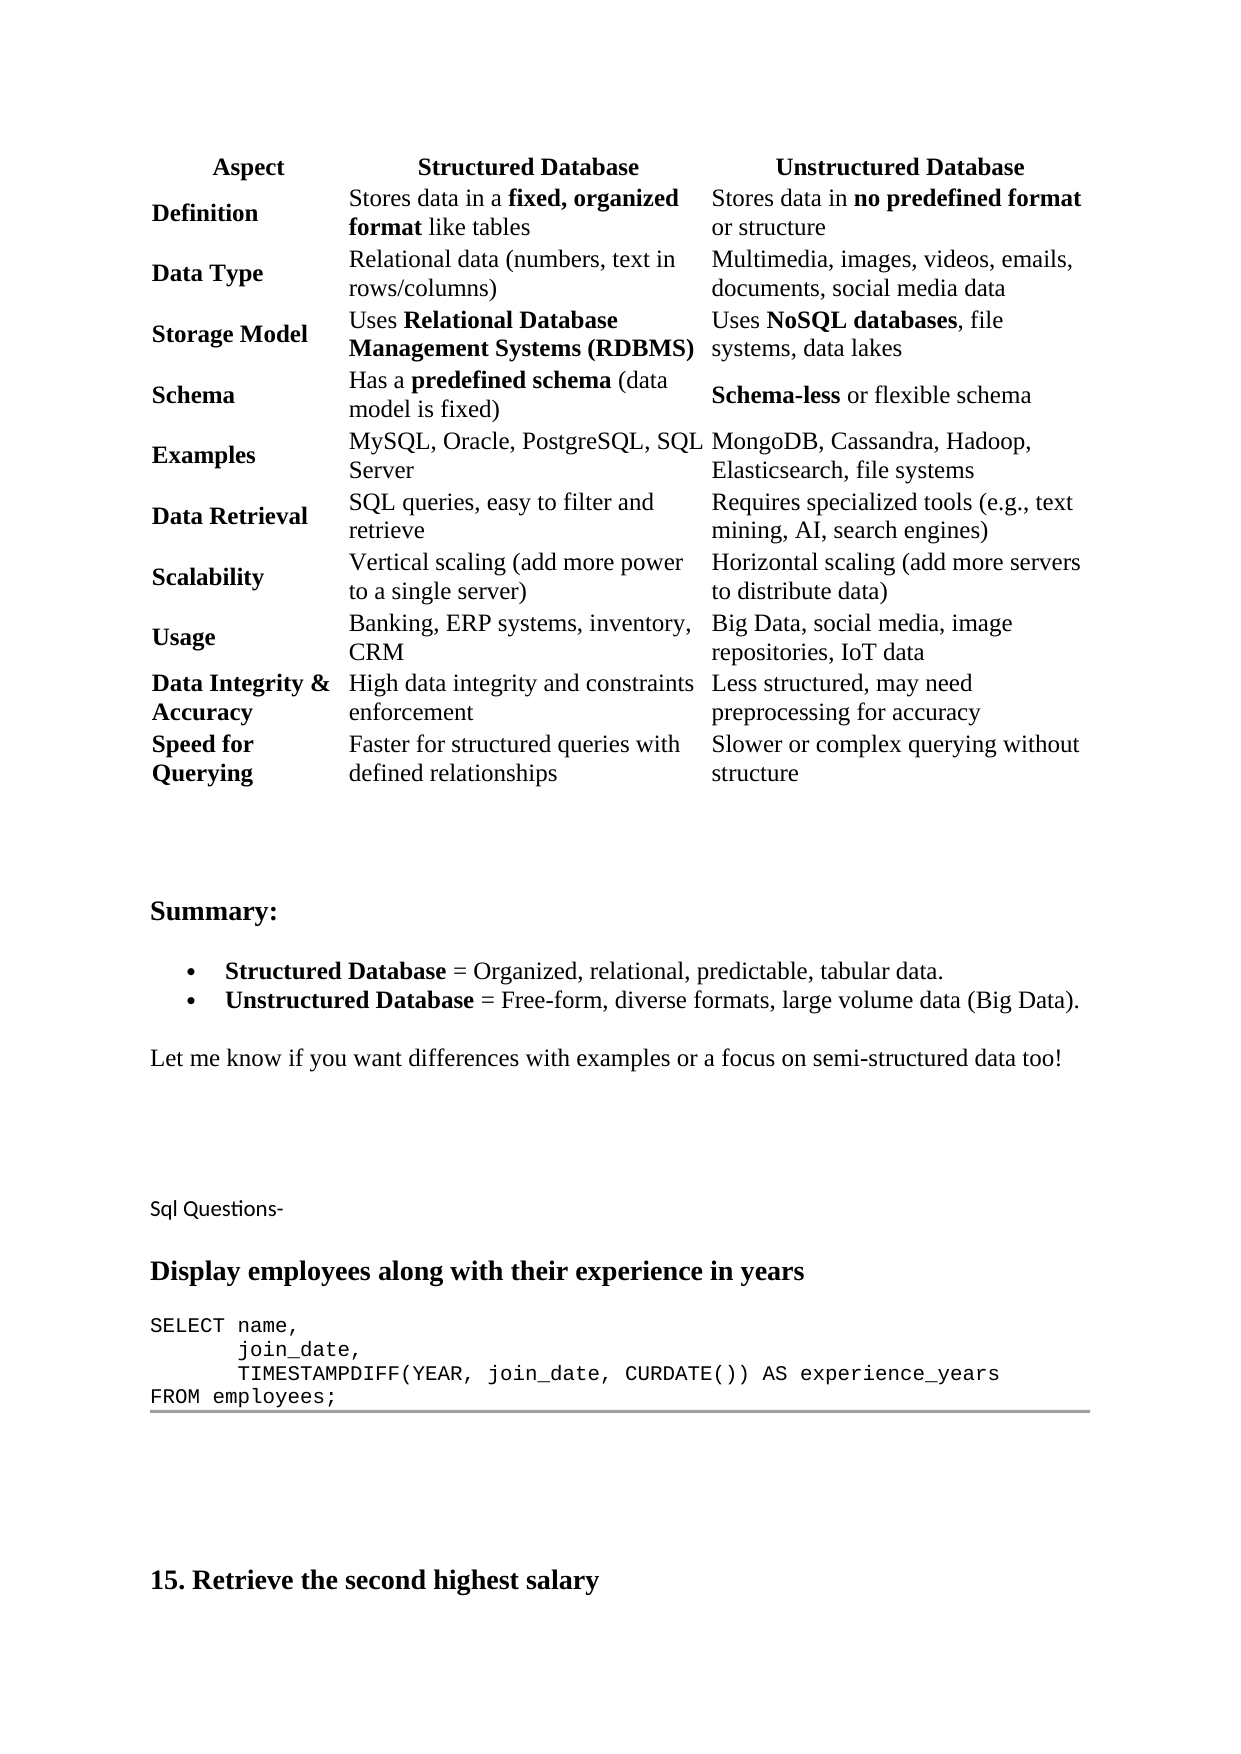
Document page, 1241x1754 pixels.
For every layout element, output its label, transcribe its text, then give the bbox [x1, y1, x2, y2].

subtitle 15. Retrieve the second highest salary [150, 1563, 1090, 1595]
table_cell Schema [150, 364, 347, 424]
table_cell Requires specialized tools (e.g., text mining, AI, search engines) [710, 485, 1090, 546]
table_cell Faster for structured queries with defined relationships [347, 728, 710, 788]
table_header Unstructured Database [710, 150, 1090, 182]
table_cell Stores data in no predefined format or structure [710, 182, 1090, 242]
table_cell Relational data (numbers, text in rows/columns) [347, 243, 710, 303]
text join_date, [150, 1339, 1090, 1362]
table_cell Data Type [150, 243, 347, 303]
table_header Aspect [150, 150, 347, 182]
table_cell Uses NoSQL databases, file systems, data lakes [710, 303, 1090, 364]
table_cell Vertical scaling (add more power to a single server) [347, 546, 710, 606]
table_cell Less structured, may need preprocessing for accuracy [710, 667, 1090, 727]
table_cell Usage [150, 606, 347, 667]
table_cell Schema-less or flexible schema [710, 364, 1090, 424]
table_cell Speed for Querying [150, 728, 347, 788]
table_cell Scalability [150, 546, 347, 606]
table_cell MongoDB, Cassandra, Hadoop, Elasticsearch, file systems [710, 424, 1090, 485]
text Summary: [150, 894, 1090, 927]
table_cell Multimedia, images, videos, emails, documents, social media data [710, 243, 1090, 303]
table_cell Definition [150, 182, 347, 242]
table_cell Stores data in a fixed, organized format like tables [347, 182, 710, 242]
table_cell Storage Model [150, 303, 347, 364]
list Structured Database = Organized, relational, predictable, tabular data. [187, 956, 1090, 985]
table_cell Has a predefined schema (data model is fixed) [347, 364, 710, 424]
table_cell Big Data, social media, image repositories, IoT data [710, 606, 1090, 667]
table_cell Data Retrieval [150, 485, 347, 546]
table_cell Examples [150, 424, 347, 485]
table_cell Uses Relational Database Management Systems (RDBMS) [347, 303, 710, 364]
text FROM employees; [150, 1386, 1090, 1409]
table_cell Slower or complex querying without structure [710, 728, 1090, 788]
text Let me know if you want differences with examples or a focus on semi-structured data too! [150, 1043, 1090, 1071]
subtitle Display employees along with their experience in years [150, 1254, 1090, 1286]
text SELECT name, [150, 1315, 1090, 1339]
table_header Structured Database [347, 150, 710, 182]
table_cell MySQL, Oracle, PostgreSQL, SQL Server [347, 424, 710, 485]
table_cell Horizontal scaling (add more servers to distribute data) [710, 546, 1090, 606]
list Unstructured Database = Free-form, diverse formats, large volume data (Big Data). [187, 985, 1090, 1013]
table_cell High data integrity and constraints enforcement [347, 667, 710, 727]
text Sql Questions- [150, 1194, 1090, 1222]
table_cell SQL queries, easy to filter and retrieve [347, 485, 710, 546]
table_cell Data Integrity & Accuracy [150, 667, 347, 727]
table_cell Banking, ERP systems, inventory, CRM [347, 606, 710, 667]
text TIMESTAMPDIFF(YEAR, join_date, CURDATE()) AS experience_years [150, 1362, 1090, 1386]
